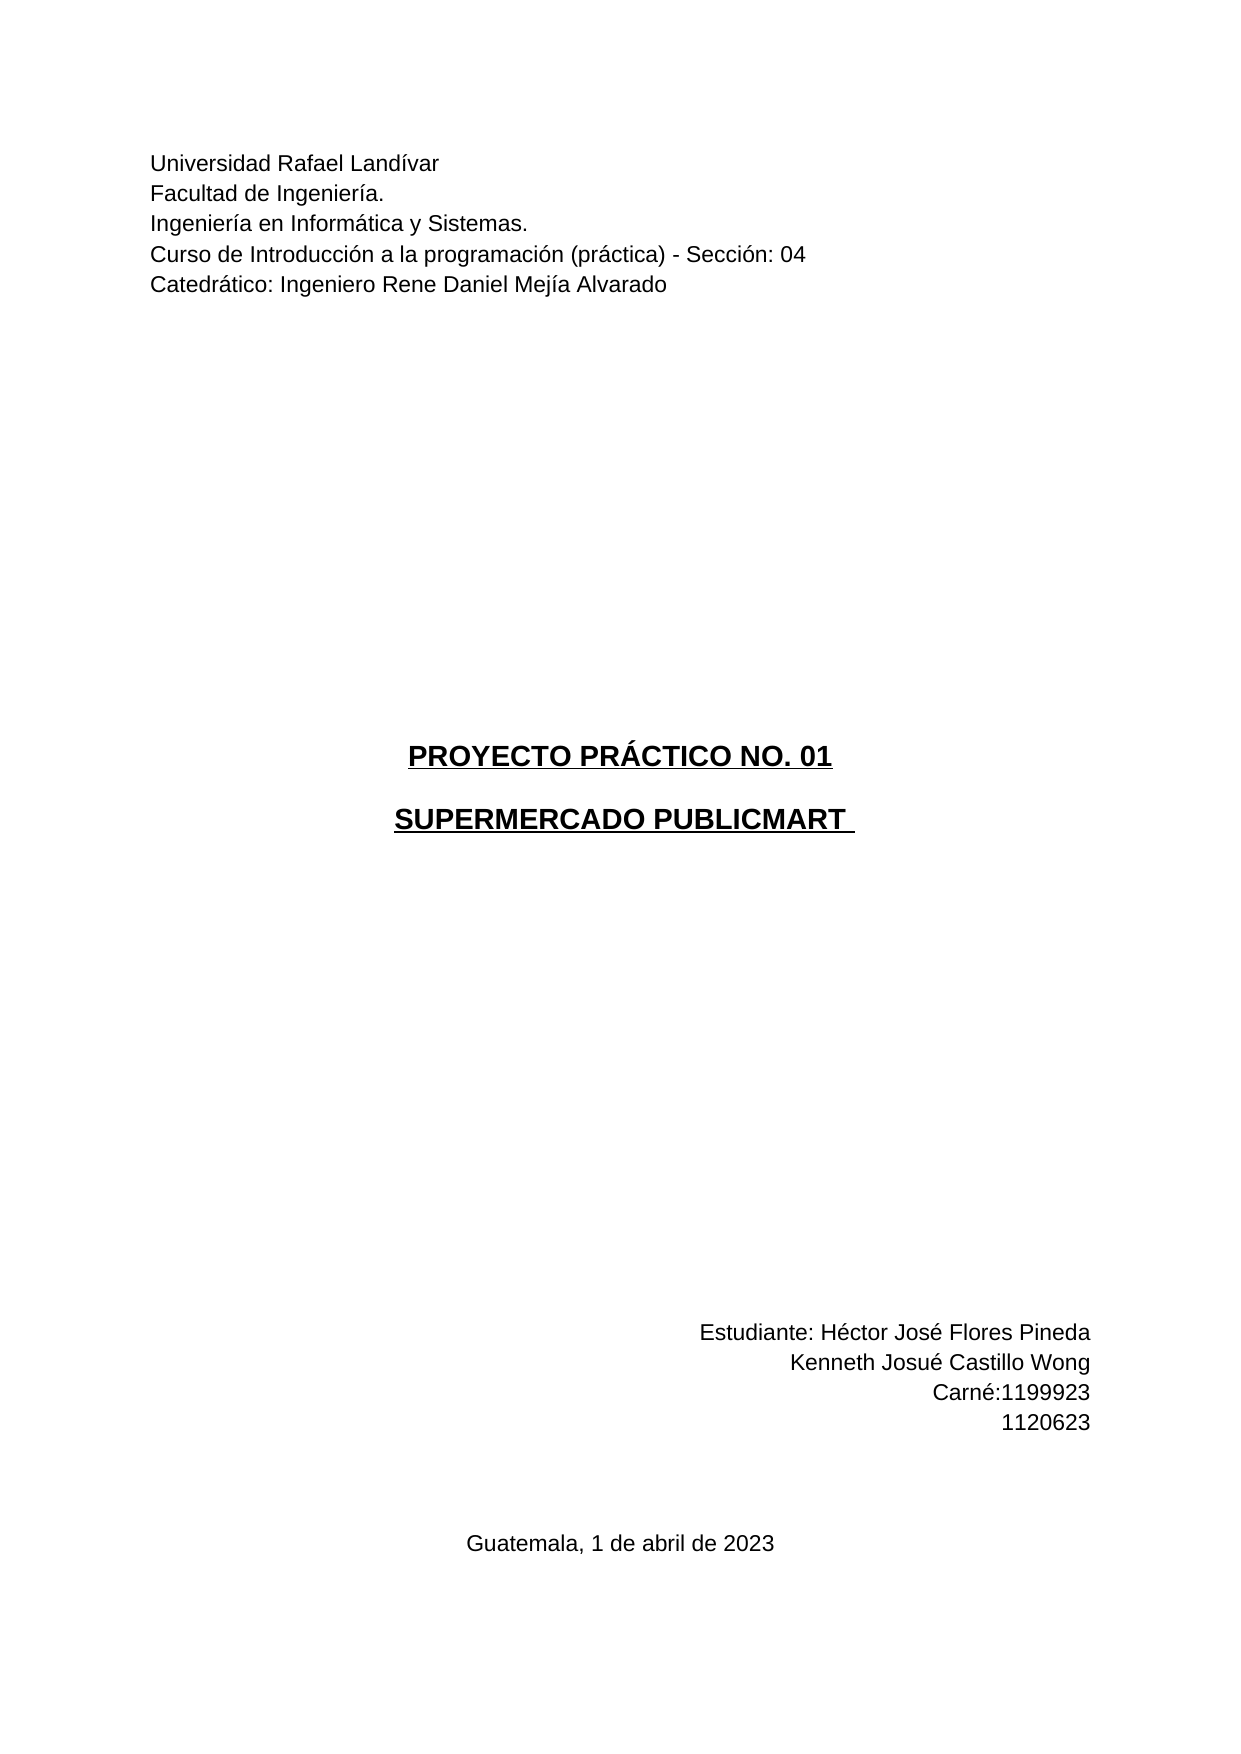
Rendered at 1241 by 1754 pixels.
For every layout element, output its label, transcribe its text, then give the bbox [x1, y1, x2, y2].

text Catedrático: Ingeniero Rene Daniel Mejía Alvarado [150, 271, 1090, 297]
text Carné:1199923 [150, 1379, 1090, 1406]
text Kenneth Josué Castillo Wong [150, 1349, 1090, 1375]
text Ingeniería en Informática y Sistemas. [150, 210, 1090, 237]
text Curso de Introducción a la programación (práctica) - Sección: 04 [150, 241, 1090, 267]
text Universidad Rafael Landívar [150, 150, 1090, 176]
text Estudiante: Héctor José Flores Pineda [150, 1319, 1090, 1345]
text SUPERMERCADO PUBLICMART [150, 802, 1090, 836]
text Facultad de Ingeniería. [150, 180, 1090, 207]
text 1120623 [150, 1409, 1090, 1436]
text PROYECTO PRÁCTICO NO. 01 [150, 738, 1090, 772]
text Guatemala, 1 de abril de 2023 [150, 1530, 1090, 1557]
